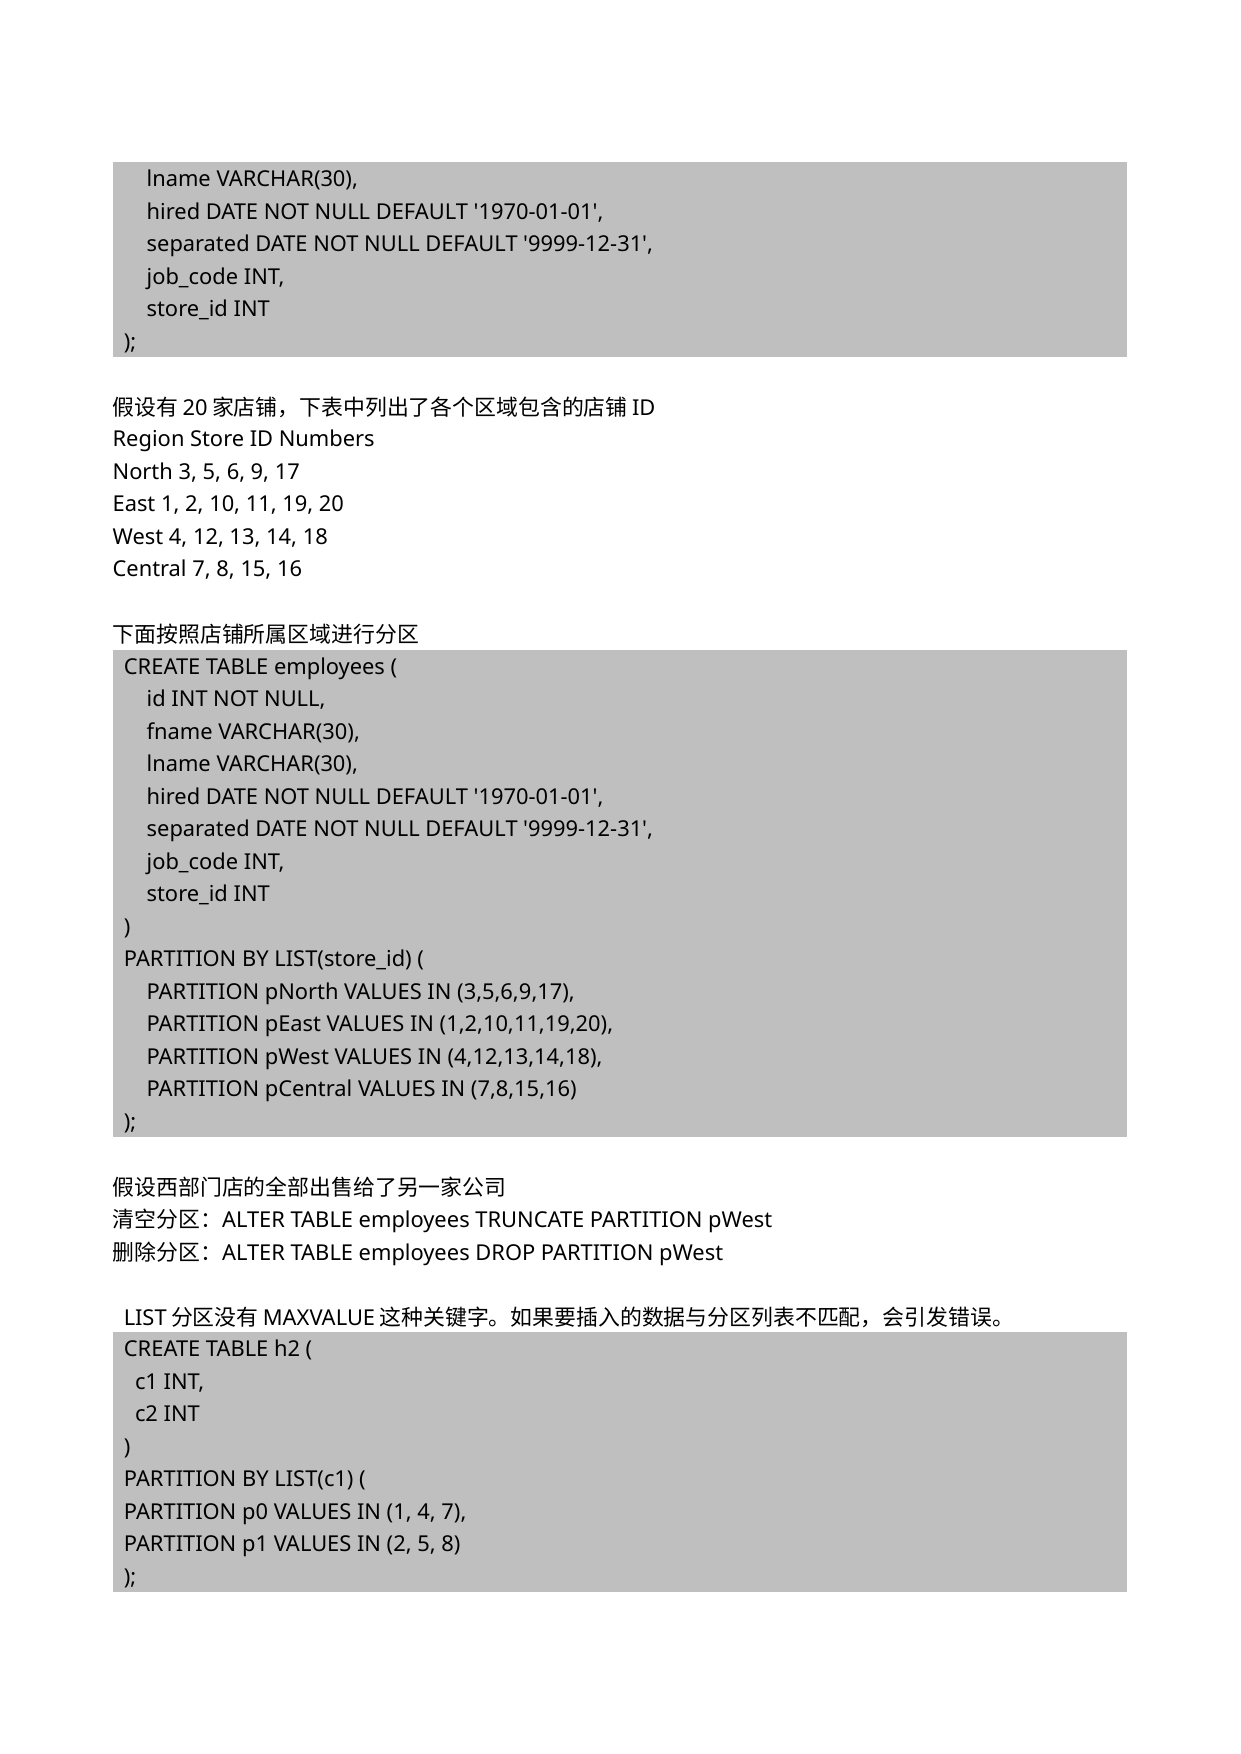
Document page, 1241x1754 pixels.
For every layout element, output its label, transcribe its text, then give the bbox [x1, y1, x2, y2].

table_header CREATE TABLE employees ( id INT NOT NULL, fname VARCHAR(30), lname VARCHAR(30), hired DATE NOT NULL DEFAULT '1970-01-01', separated DATE NOT NULL DEFAULT '9999-12-31', job_code INT, store_id INT ) PARTITION BY LIST(store_id) ( PARTITION pNorth VALUES IN (3,5,6,9,17), PARTITION pEast VALUES IN (1,2,10,11,19,20), PARTITION pWest VALUES IN (4,12,13,14,18), PARTITION pCentral VALUES IN (7,8,15,16) ); [113, 650, 1127, 1137]
text 假设西部门店的全部出售给了另一家公司 [112, 1169, 1128, 1202]
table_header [113, 162, 1127, 357]
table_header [113, 1332, 1127, 1592]
text 清空分区：ALTER TABLE employees TRUNCATE PARTITION pWest [112, 1202, 1128, 1234]
text LIST分区没有MAXVALUE这种关键字。如果要插入的数据与分区列表不匹配，会引发错误。 [112, 1299, 1128, 1332]
text North 3, 5, 6, 9, 17 [112, 454, 1128, 487]
text 删除分区：ALTER TABLE employees DROP PARTITION pWest [112, 1234, 1128, 1267]
text Region Store ID Numbers [112, 422, 1128, 454]
text 下面按照店铺所属区域进行分区 [112, 617, 1128, 649]
text East 1, 2, 10, 11, 19, 20 [112, 487, 1128, 519]
text West 4, 12, 13, 14, 18 [112, 519, 1128, 552]
text 假设有20家店铺，下表中列出了各个区域包含的店铺ID [112, 389, 1128, 422]
text Central 7, 8, 15, 16 [112, 552, 1128, 584]
